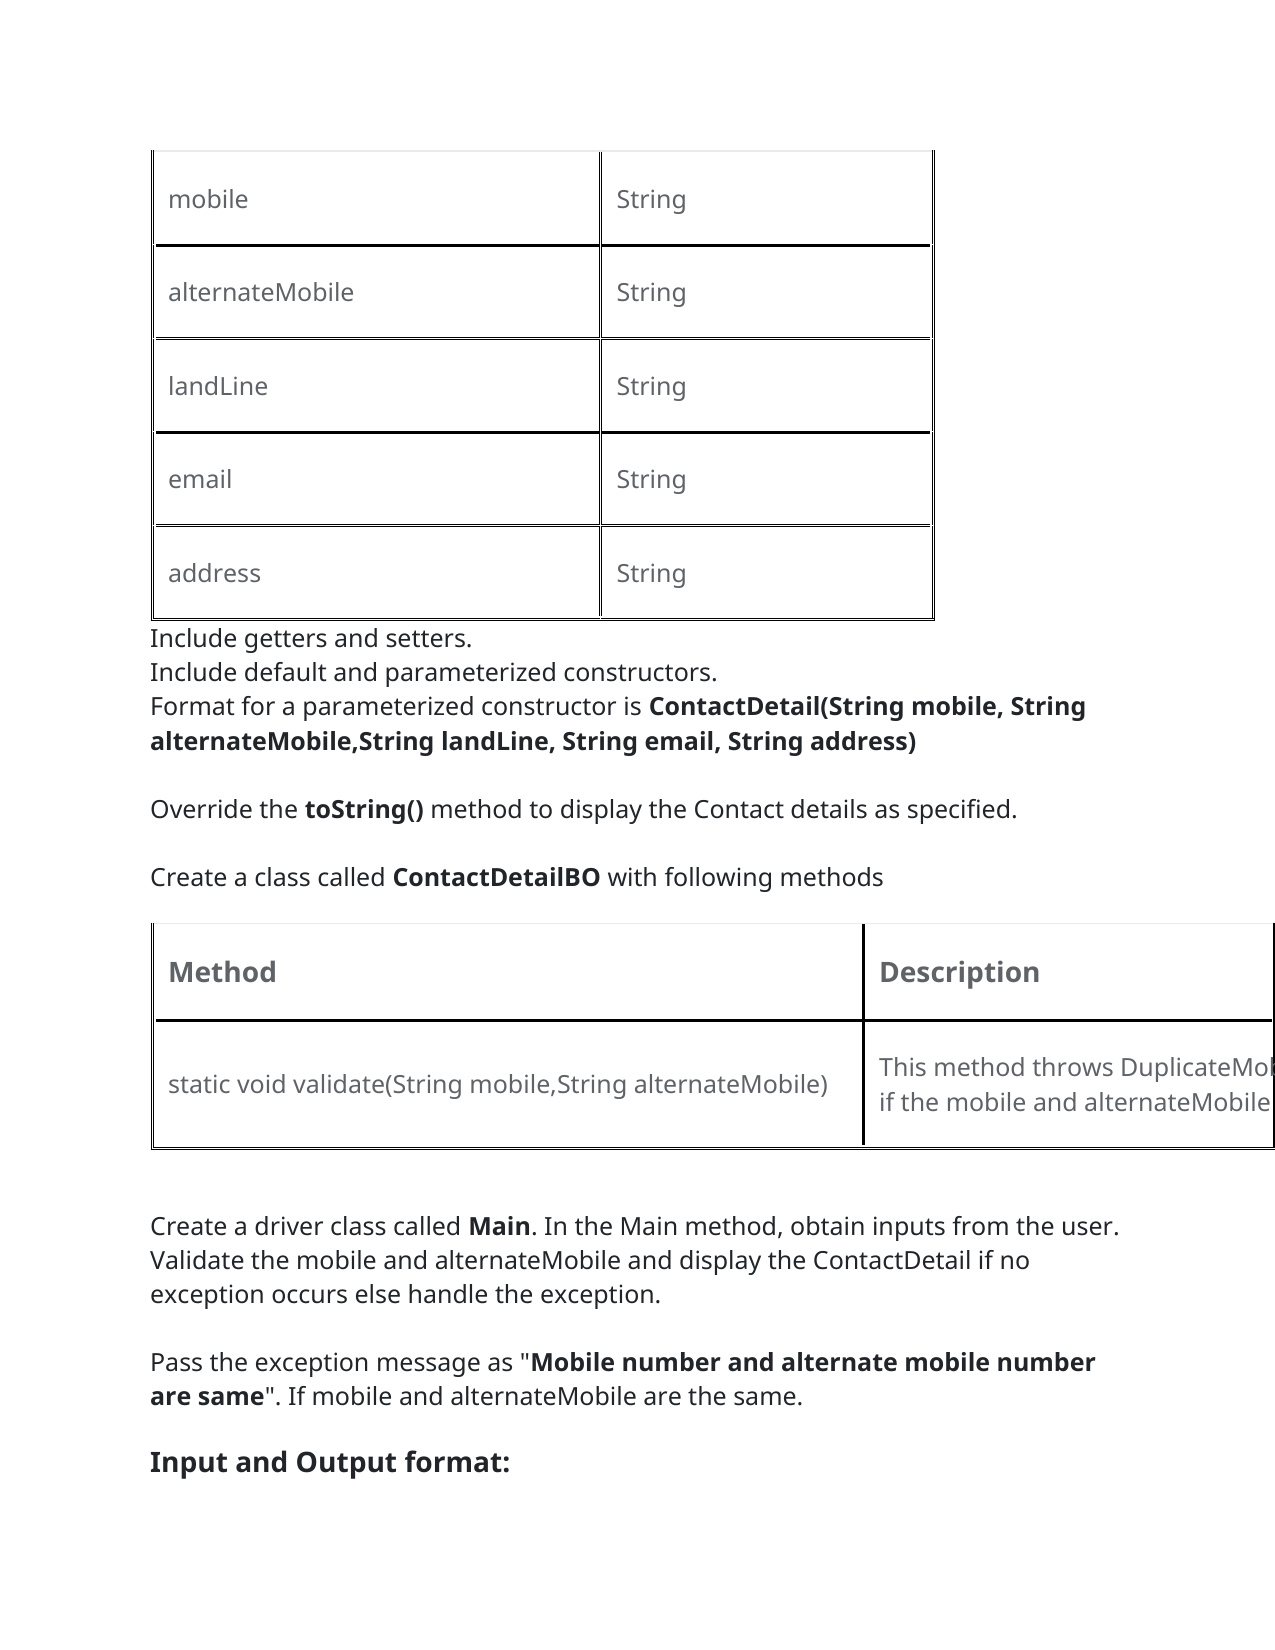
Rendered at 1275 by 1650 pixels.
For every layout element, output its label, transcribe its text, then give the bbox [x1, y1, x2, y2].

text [150, 1208, 1125, 1481]
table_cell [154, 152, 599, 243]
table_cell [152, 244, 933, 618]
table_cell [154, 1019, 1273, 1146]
text Include getters and setters. Include default and parameterized constructors. Format for a parameterized constructor is ContactDetail(String mobile, String alternateMobile,String landLine, String email, String address) Override the toString() method to display the Contact details as specified. Create a class called ContactDetailBO with following methods [150, 621, 1125, 893]
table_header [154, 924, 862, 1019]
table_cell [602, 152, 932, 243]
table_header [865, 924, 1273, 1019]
